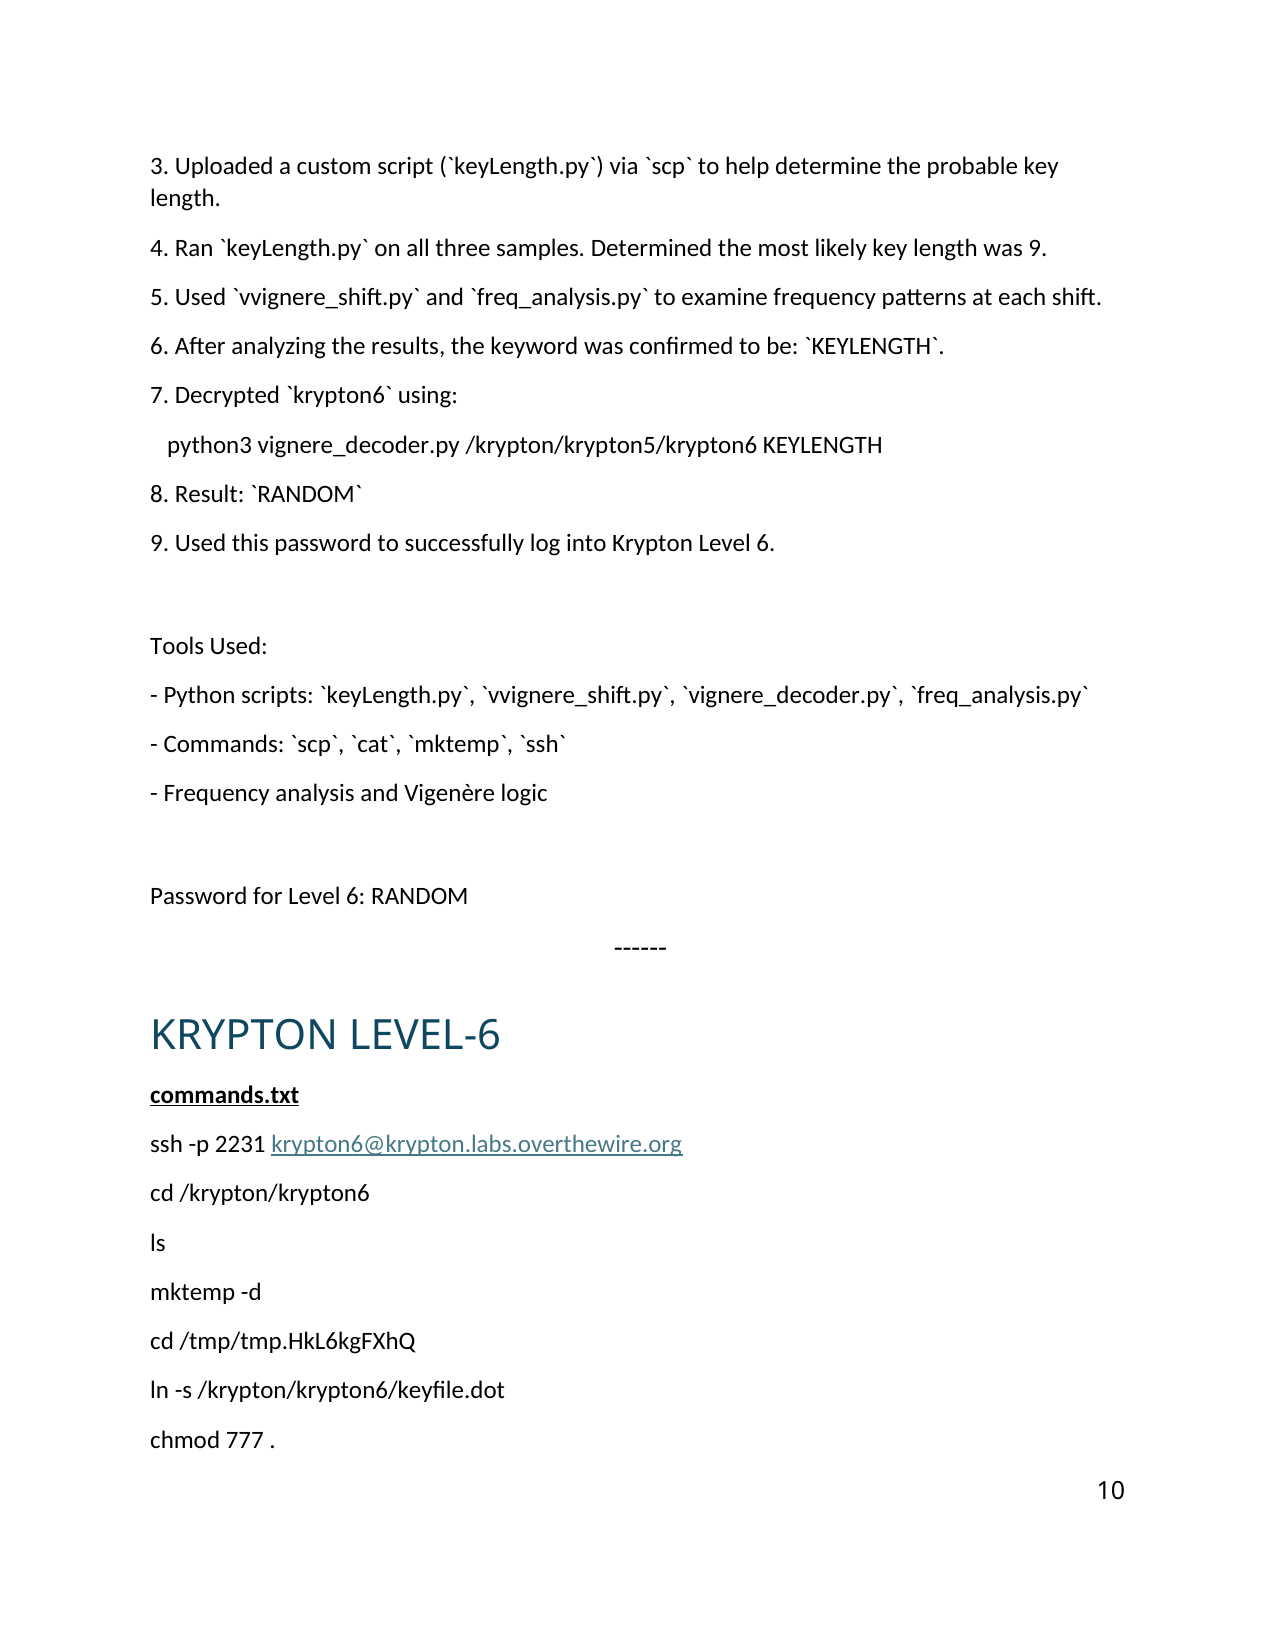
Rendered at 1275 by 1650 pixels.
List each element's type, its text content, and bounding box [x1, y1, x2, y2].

text 4. Ran `keyLength.py` on all three samples. Determined the most likely key length was 9. [150, 232, 1125, 262]
text 7. Decrypted `krypton6` using: [150, 380, 1125, 410]
text - Frequency analysis and Vigenère logic [150, 778, 1125, 808]
text - Python scripts: `keyLength.py`, `vvignere_shift.py`, `vignere_decoder.py`, `freq_analysis.py` [150, 679, 1125, 709]
text cd /tmp/tmp.HkL6kgFXhQ [150, 1325, 1125, 1356]
text 5. Used `vvignere_shift.py` and `freq_analysis.py` to examine frequency patterns at each shift. [150, 281, 1125, 312]
text ln -s /krypton/krypton6/keyfile.dot [150, 1374, 1125, 1405]
text cd /krypton/krypton6 [150, 1177, 1125, 1208]
text mktemp -d [150, 1276, 1125, 1306]
text ------ [150, 929, 1125, 965]
text Password for Level 6: RANDOM [150, 880, 1125, 910]
subtitle KRYPTON LEVEL-6 [150, 1005, 1125, 1061]
text python3 vignere_decoder.py /krypton/krypton5/krypton6 KEYLENGTH [150, 429, 1125, 459]
text 9. Used this password to successfully log into Krypton Level 6. [150, 527, 1125, 558]
text chmod 777 . [150, 1424, 1125, 1454]
text 8. Result: `RANDOM` [150, 478, 1125, 509]
text ssh -p 2231 krypton6@krypton.labs.overthewire.org [150, 1128, 1125, 1159]
text commands.txt [150, 1079, 1125, 1109]
text 6. After analyzing the results, the keyword was confirmed to be: `KEYLENGTH`. [150, 330, 1125, 361]
text Tools Used: [150, 630, 1125, 660]
text ls [150, 1227, 1125, 1257]
text 3. Uploaded a custom script (`keyLength.py`) via `scp` to help determine the probable key length. [150, 150, 1125, 213]
text - Commands: `scp`, `cat`, `mktemp`, `ssh` [150, 728, 1125, 759]
